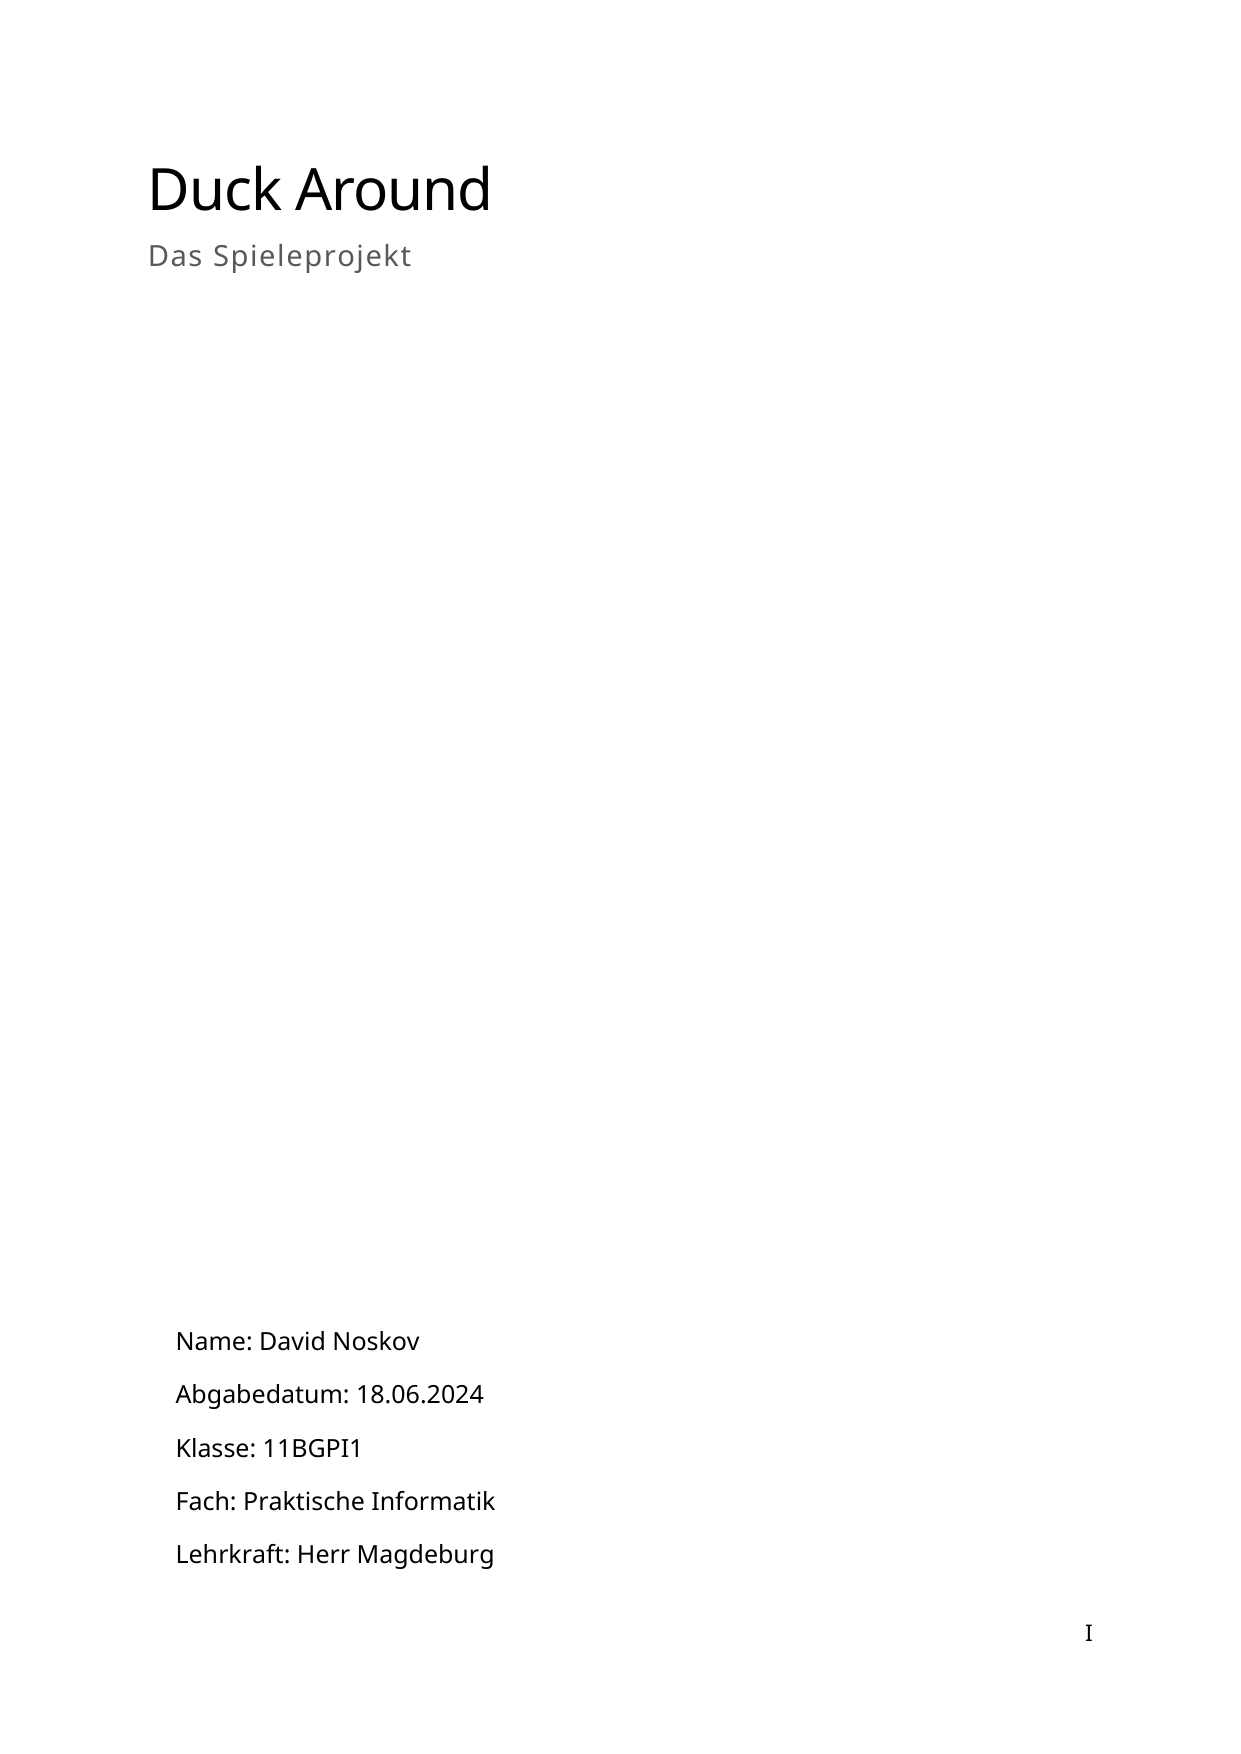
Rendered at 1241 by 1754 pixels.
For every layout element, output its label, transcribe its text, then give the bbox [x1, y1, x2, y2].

subtitle Das Spieleprojekt [148, 235, 1093, 275]
title Duck Around [148, 148, 1093, 227]
